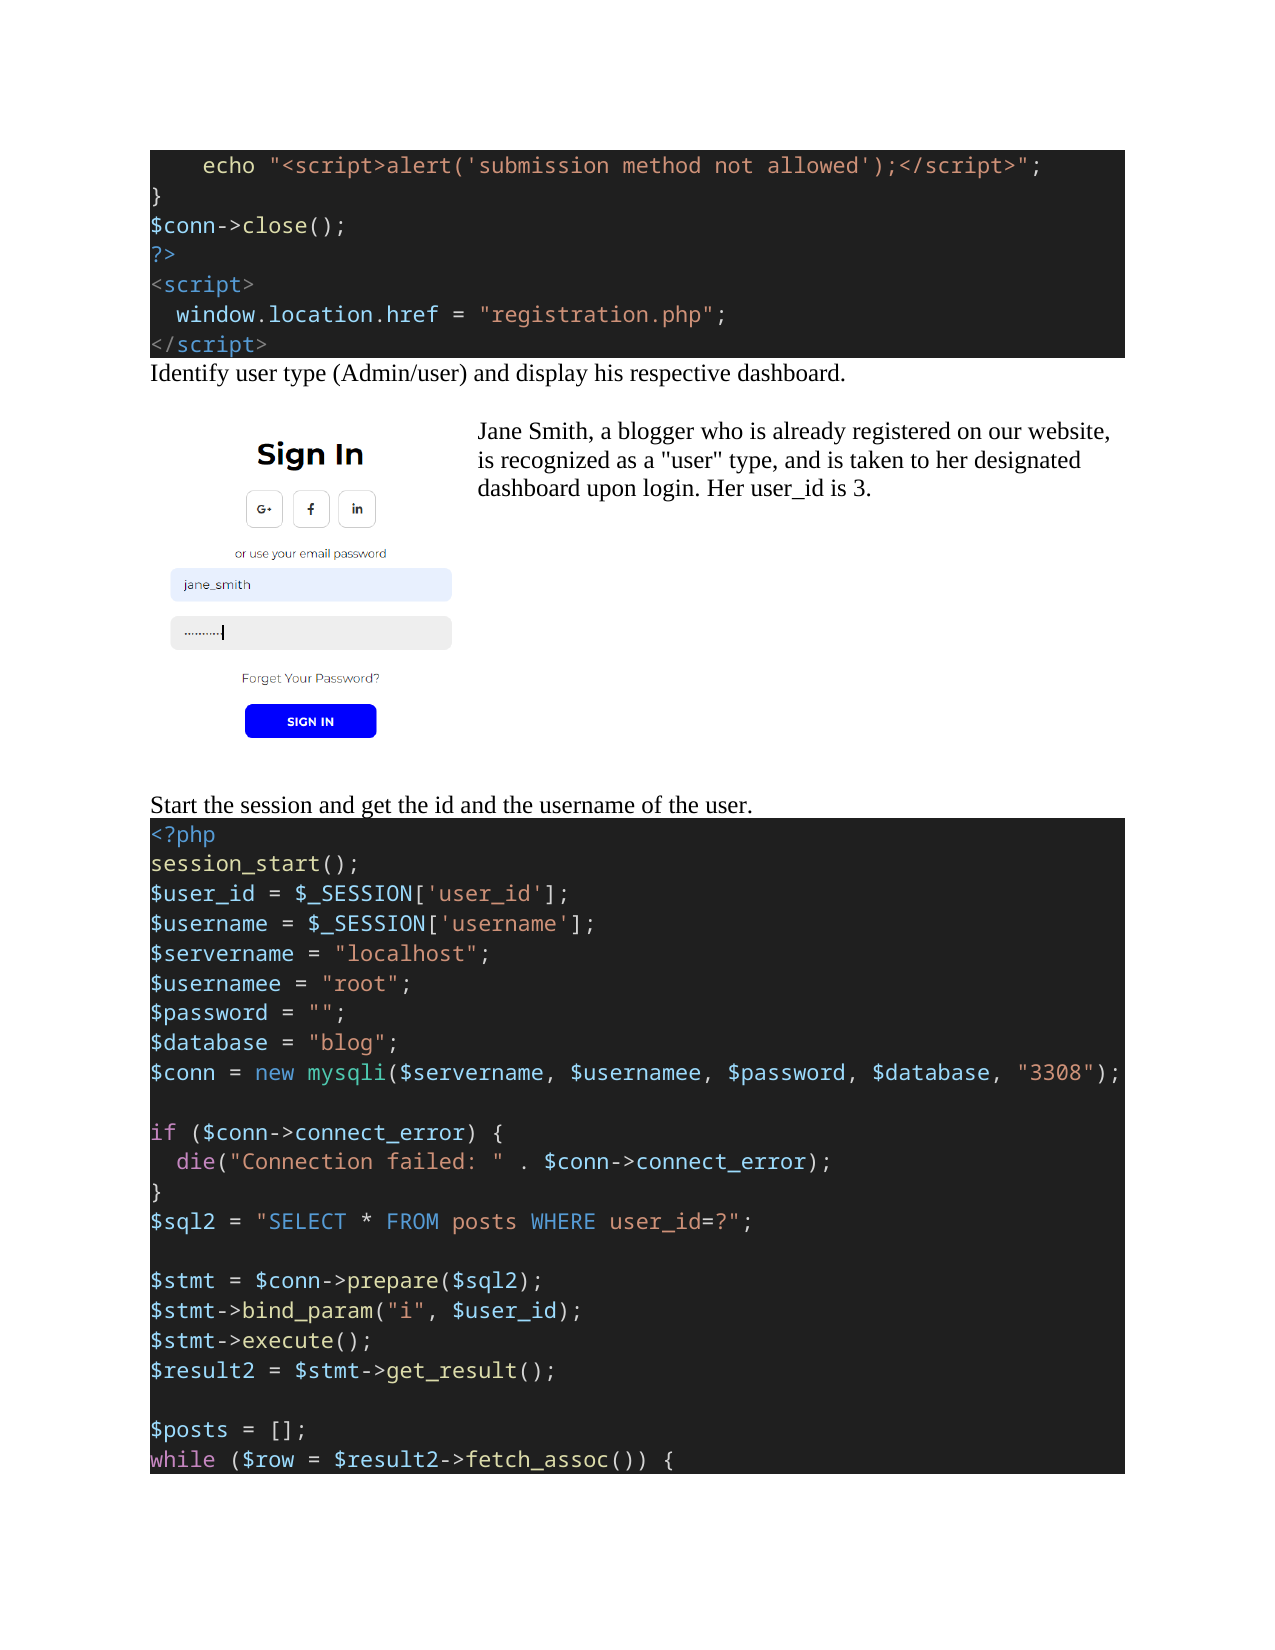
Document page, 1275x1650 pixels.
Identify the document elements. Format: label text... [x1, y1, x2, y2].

text $sql2 = "SELECT * FROM posts WHERE user_id=?"; [150, 1206, 1125, 1236]
text $result2 = $stmt->get_result(); [150, 1355, 1125, 1384]
text $user_id = $_SESSION['user_id']; [150, 878, 1125, 908]
text <script> [150, 269, 1125, 299]
text $posts = []; [150, 1414, 1125, 1444]
text $database = "blog"; [150, 1027, 1125, 1057]
text $stmt = $conn->prepare($sql2); [150, 1265, 1125, 1295]
text </script> [150, 329, 1125, 358]
text die("Connection failed: " . $conn->connect_error); [150, 1146, 1125, 1176]
text Start the session and get the id and the username of the user. [150, 790, 1125, 818]
text $password = ""; [150, 997, 1125, 1027]
text echo "<script>alert('submission method not allowed');</script>"; [150, 150, 1125, 180]
text $stmt->bind_param("i", $user_id); [150, 1295, 1125, 1325]
text $conn->close(); [150, 209, 1125, 239]
text <?php [150, 818, 1125, 848]
text $conn = new mysqli($servername, $usernamee, $password, $database, "3308"); [150, 1057, 1125, 1087]
text window.location.href = "registration.php"; [150, 299, 1125, 329]
text Jane Smith, a blogger who is already registered on our website, is recognized as a "user" type, and is taken to her designated dashboard upon login. Her user_id is 3. [459, 416, 1125, 502]
text } [150, 180, 1125, 209]
text if ($conn->connect_error) { [150, 1116, 1125, 1146]
text } [150, 1176, 1125, 1206]
text $stmt->execute(); [150, 1325, 1125, 1355]
text Identify user type (Admin/user) and display his respective dashboard. [150, 358, 1125, 387]
text $username = $_SESSION['username']; [150, 908, 1125, 938]
picture [150, 416, 459, 758]
text while ($row = $result2->fetch_assoc()) { [150, 1444, 1125, 1474]
text $usernamee = "root"; [150, 967, 1125, 997]
text ?> [150, 239, 1125, 269]
text session_start(); [150, 848, 1125, 878]
text $servername = "localhost"; [150, 938, 1125, 967]
